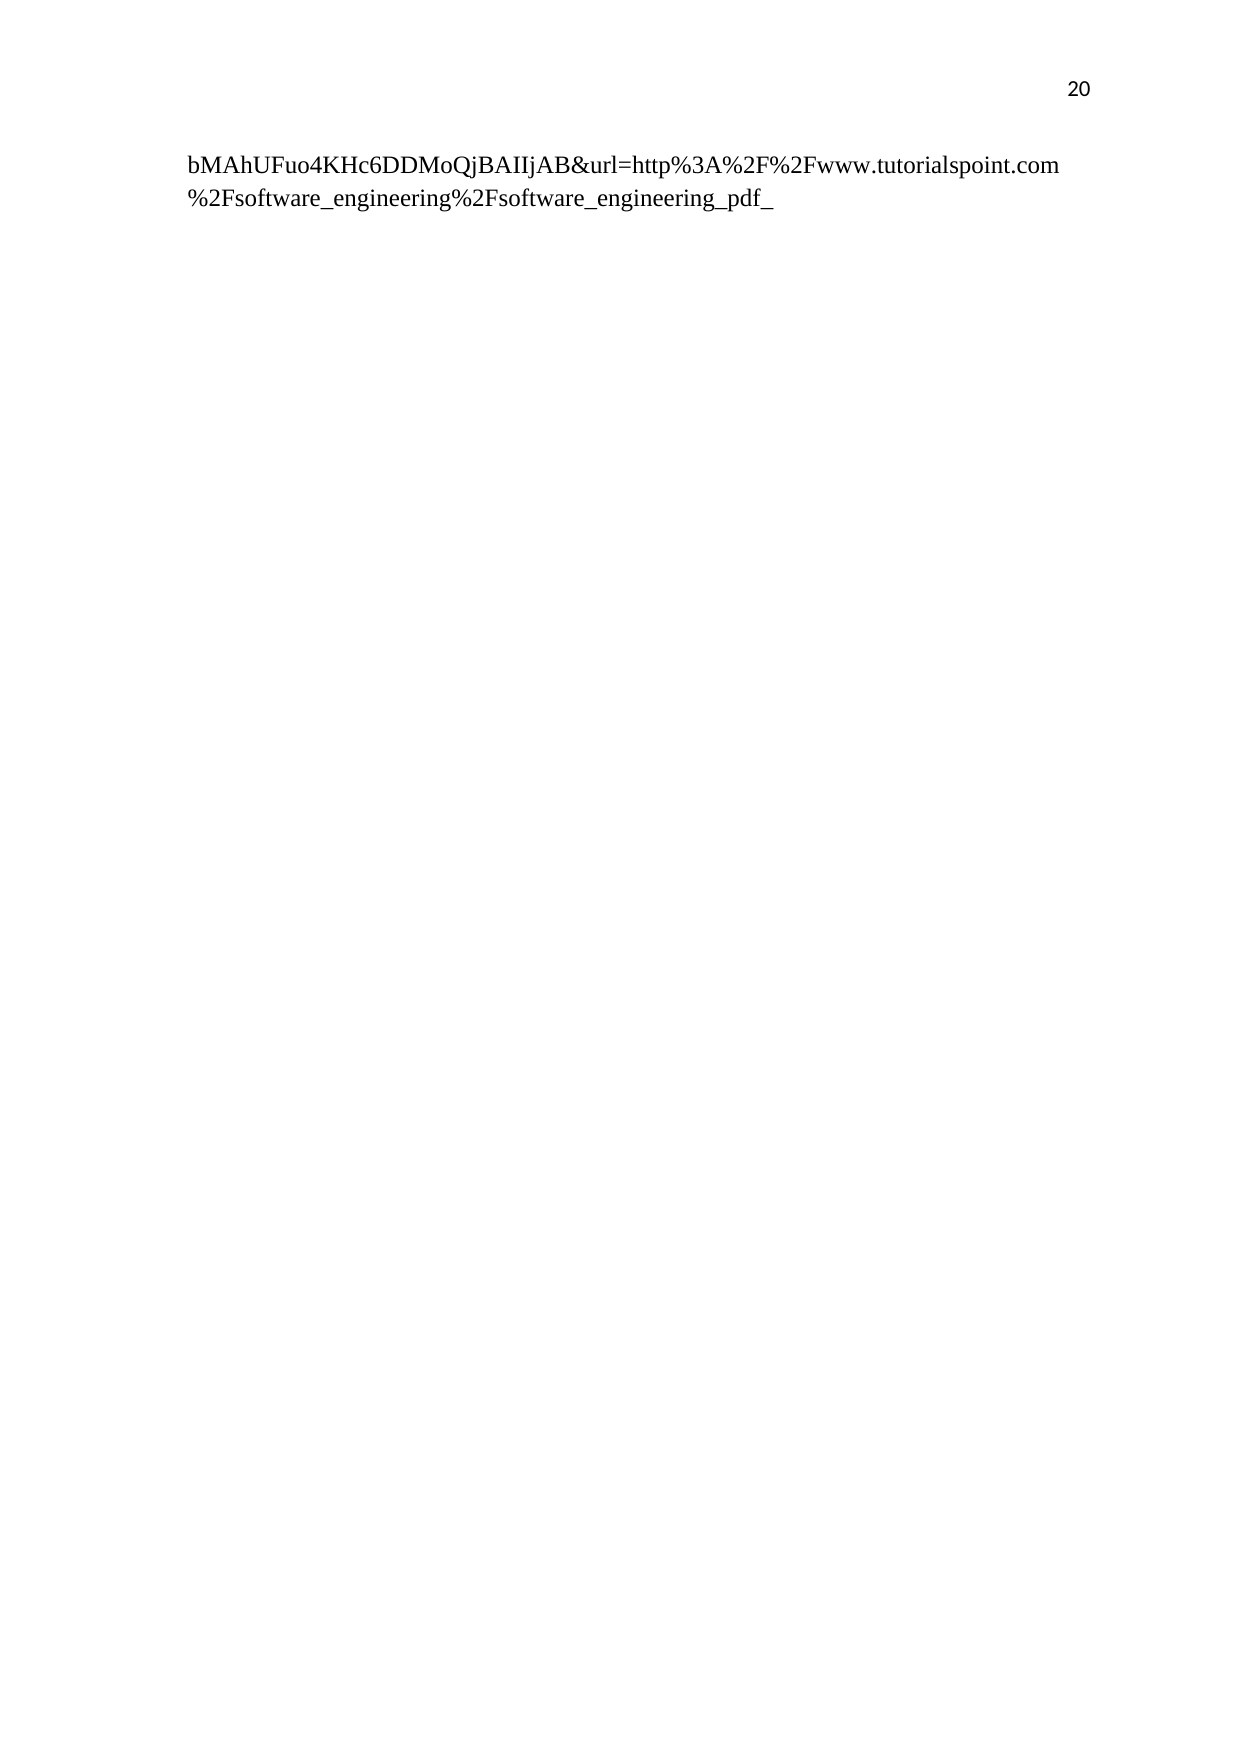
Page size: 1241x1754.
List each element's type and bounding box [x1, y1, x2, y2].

list [150, 150, 1090, 212]
